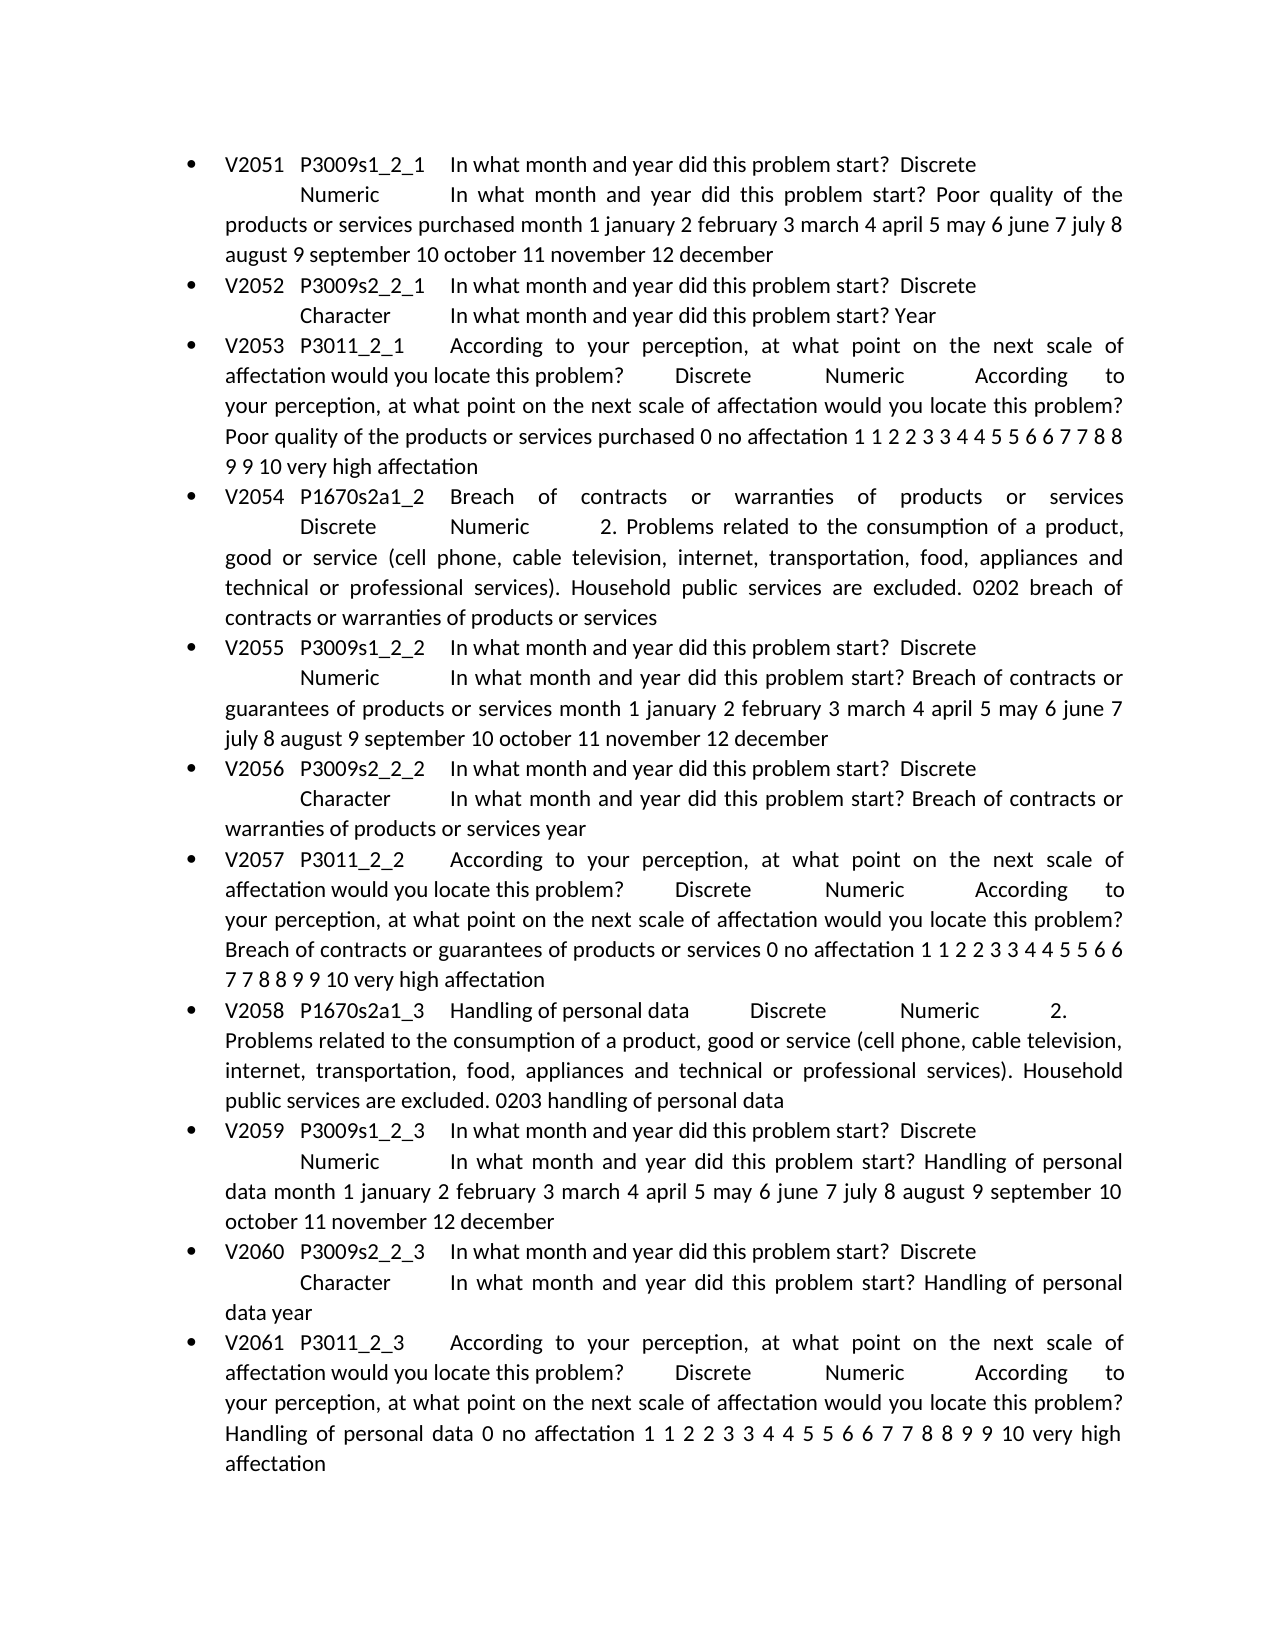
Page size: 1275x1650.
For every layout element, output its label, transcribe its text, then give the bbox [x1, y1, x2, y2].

list V2054 P1670s2a1_2 Breach of contracts or warranties of products or services Discrete Numeric 2. Problems related to the consumption of a product, good or service (cell phone, cable television, internet, transportation, food, appliances and technical or professional services). Household public services are excluded. 0202 breach of contracts or warranties of products or services [187, 482, 1125, 631]
list V2055 P3009s1_2_2 In what month and year did this problem start? Discrete Numeric In what month and year did this problem start? Breach of contracts or guarantees of products or services month 1 january 2 february 3 march 4 april 5 may 6 june 7 july 8 august 9 september 10 october 11 november 12 december [187, 633, 1125, 752]
list V2060 P3009s2_2_3 In what month and year did this problem start? Discrete Character In what month and year did this problem start? Handling of personal data year [187, 1237, 1125, 1326]
list V2051 P3009s1_2_1 In what month and year did this problem start? Discrete Numeric In what month and year did this problem start? Poor quality of the products or services purchased month 1 january 2 february 3 march 4 april 5 may 6 june 7 july 8 august 9 september 10 october 11 november 12 december [187, 150, 1125, 269]
list V2061 P3011_2_3 According to your perception, at what point on the next scale of affectation would you locate this problem? Discrete Numeric According to your perception, at what point on the next scale of affectation would you locate this problem? Handling of personal data 0 no affectation 1 1 2 2 3 3 4 4 5 5 6 6 7 7 8 8 9 9 10 very high affectation [187, 1328, 1125, 1477]
list V2053 P3011_2_1 According to your perception, at what point on the next scale of affectation would you locate this problem? Discrete Numeric According to your perception, at what point on the next scale of affectation would you locate this problem? Poor quality of the products or services purchased 0 no affectation 1 1 2 2 3 3 4 4 5 5 6 6 7 7 8 8 9 9 10 very high affectation [187, 331, 1125, 480]
list V2056 P3009s2_2_2 In what month and year did this problem start? Discrete Character In what month and year did this problem start? Breach of contracts or warranties of products or services year [187, 754, 1125, 843]
list V2058 P1670s2a1_3 Handling of personal data Discrete Numeric 2. Problems related to the consumption of a product, good or service (cell phone, cable television, internet, transportation, food, appliances and technical or professional services). Household public services are excluded. 0203 handling of personal data [187, 996, 1125, 1114]
list V2059 P3009s1_2_3 In what month and year did this problem start? Discrete Numeric In what month and year did this problem start? Handling of personal data month 1 january 2 february 3 march 4 april 5 may 6 june 7 july 8 august 9 september 10 october 11 november 12 december [187, 1117, 1125, 1235]
list V2052 P3009s2_2_1 In what month and year did this problem start? Discrete Character In what month and year did this problem start? Year [187, 271, 1125, 329]
list V2057 P3011_2_2 According to your perception, at what point on the next scale of affectation would you locate this problem? Discrete Numeric According to your perception, at what point on the next scale of affectation would you locate this problem? Breach of contracts or guarantees of products or services 0 no affectation 1 1 2 2 3 3 4 4 5 5 6 6 7 7 8 8 9 9 10 very high affectation [187, 845, 1125, 994]
